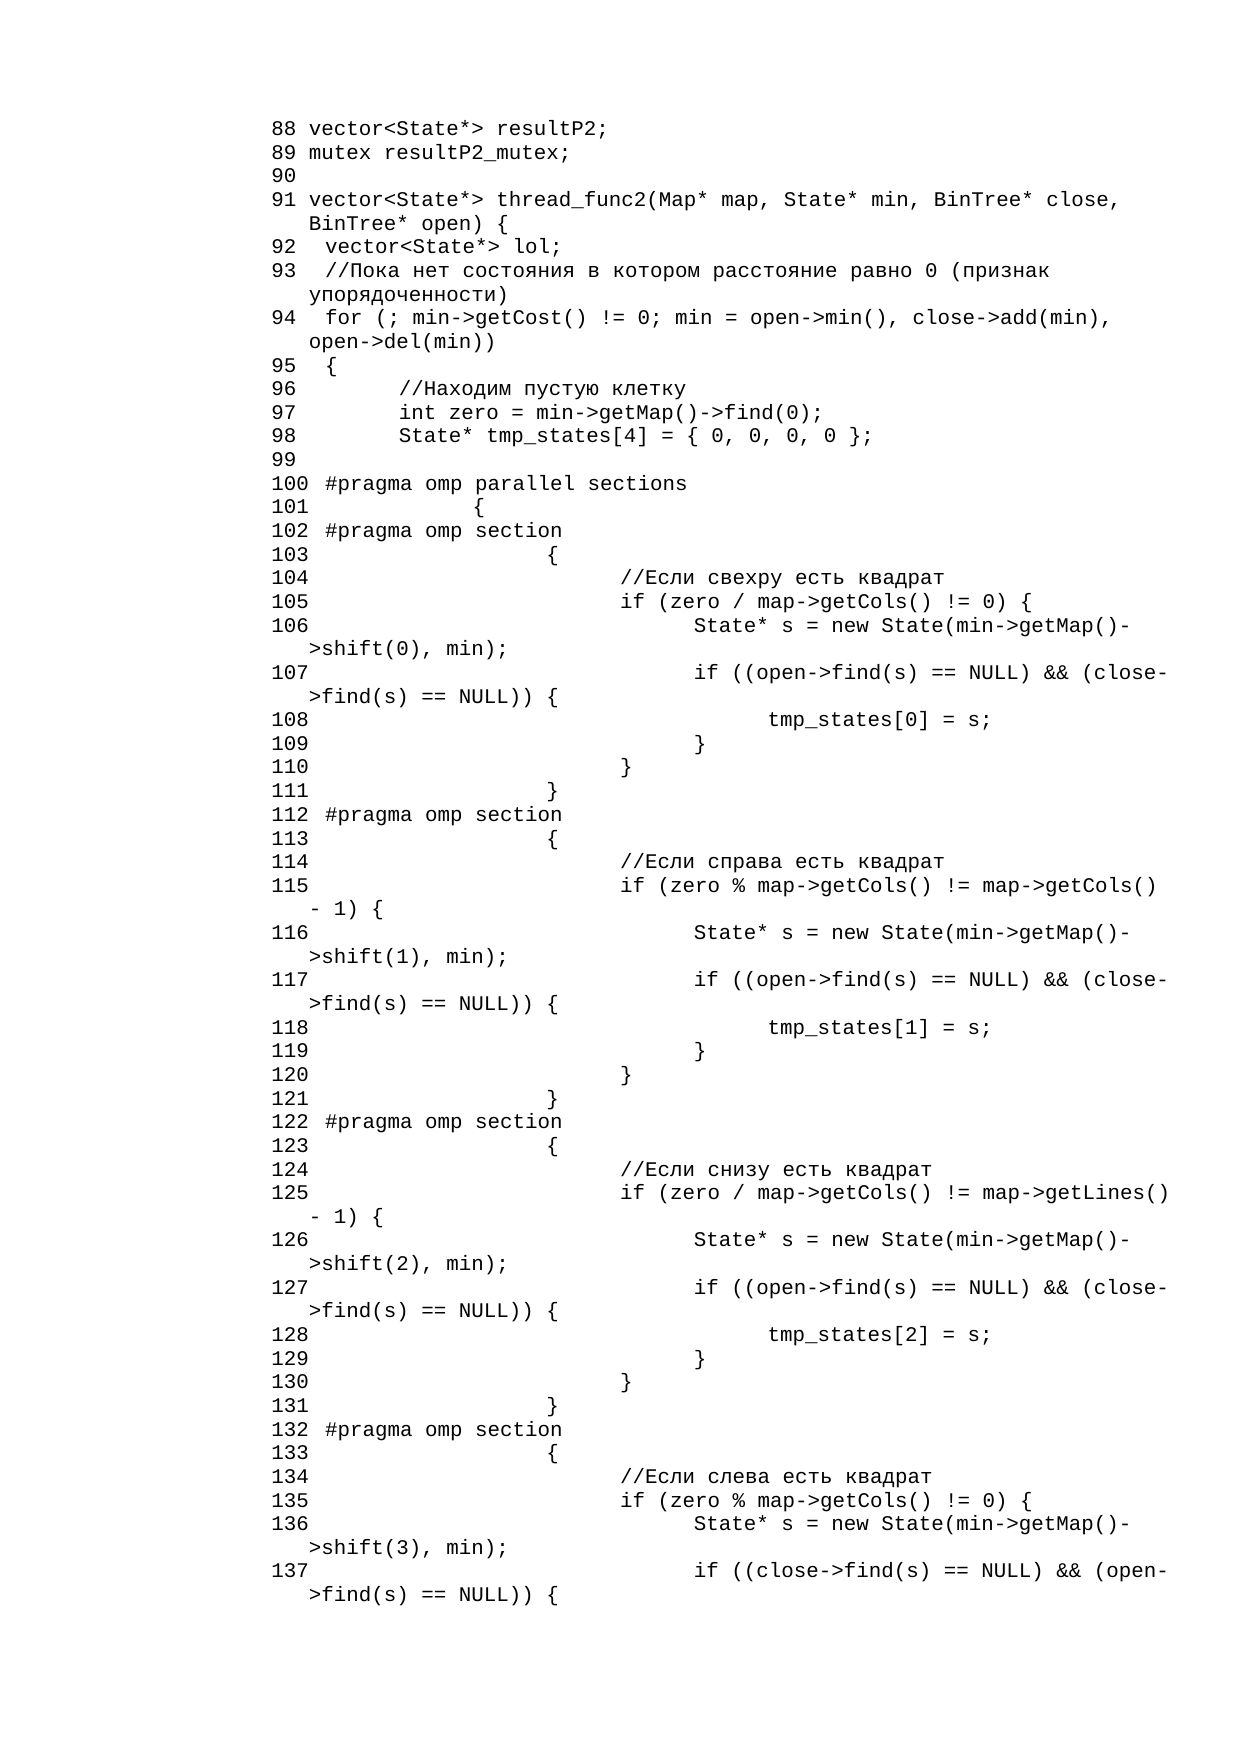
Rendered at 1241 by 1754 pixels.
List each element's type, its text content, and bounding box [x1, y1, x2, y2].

text vector<State*> lol; [271, 236, 1181, 260]
text State* tmp_states[4] = { 0, 0, 0, 0 }; [271, 426, 1181, 449]
text { [271, 1442, 1181, 1466]
text if (zero % map->getCols() != map->getCols() - 1) { [271, 875, 1181, 922]
text //Если слева есть квадрат [271, 1466, 1181, 1489]
text //Если снизу есть квадрат [271, 1158, 1181, 1182]
text if ((open->find(s) == NULL) && (close->find(s) == NULL)) { [271, 1277, 1181, 1324]
text tmp_states[2] = s; [271, 1324, 1181, 1348]
text vector<State*> thread_func2(Map* map, State* min, BinTree* close, BinTree* open) { [271, 189, 1181, 236]
text } [271, 1064, 1181, 1088]
text { [271, 354, 1181, 378]
text State* s = new State(min->getMap()->shift(0), min); [271, 615, 1181, 662]
text vector<State*> resultP2; [271, 118, 1181, 142]
text { [271, 544, 1181, 567]
text //Пока нет состояния в котором расстояние равно 0 (признак упорядоченности) [271, 260, 1181, 307]
text if ((open->find(s) == NULL) && (close->find(s) == NULL)) { [271, 969, 1181, 1017]
text #pragma omp section [271, 520, 1181, 544]
text if (zero % map->getCols() != 0) { [271, 1489, 1181, 1513]
text //Если справа есть квадрат [271, 851, 1181, 875]
text } [271, 1088, 1181, 1111]
text tmp_states[0] = s; [271, 709, 1181, 733]
text #pragma omp section [271, 1419, 1181, 1442]
text } [271, 1395, 1181, 1419]
text for (; min->getCost() != 0; min = open->min(), close->add(min), open->del(min)) [271, 307, 1181, 354]
text } [271, 1371, 1181, 1395]
text } [271, 1348, 1181, 1371]
text } [271, 733, 1181, 757]
text { [271, 1135, 1181, 1158]
text } [271, 780, 1181, 804]
text State* s = new State(min->getMap()->shift(2), min); [271, 1229, 1181, 1277]
text if (zero / map->getCols() != map->getLines() - 1) { [271, 1182, 1181, 1229]
text mutex resultP2_mutex; [271, 142, 1181, 165]
text //Находим пустую клетку [271, 378, 1181, 402]
text State* s = new State(min->getMap()->shift(1), min); [271, 922, 1181, 969]
text { [271, 827, 1181, 851]
text //Если свехру есть квадрат [271, 567, 1181, 591]
text } [271, 757, 1181, 780]
text } [271, 1040, 1181, 1064]
text #pragma omp section [271, 804, 1181, 827]
text if ((close->find(s) == NULL) && (open->find(s) == NULL)) { [271, 1561, 1181, 1608]
text if ((open->find(s) == NULL) && (close->find(s) == NULL)) { [271, 662, 1181, 709]
text { [271, 496, 1181, 520]
text State* s = new State(min->getMap()->shift(3), min); [271, 1513, 1181, 1561]
text if (zero / map->getCols() != 0) { [271, 591, 1181, 615]
text #pragma omp section [271, 1111, 1181, 1135]
text #pragma omp parallel sections [271, 473, 1181, 496]
text int zero = min->getMap()->find(0); [271, 402, 1181, 426]
text tmp_states[1] = s; [271, 1017, 1181, 1040]
